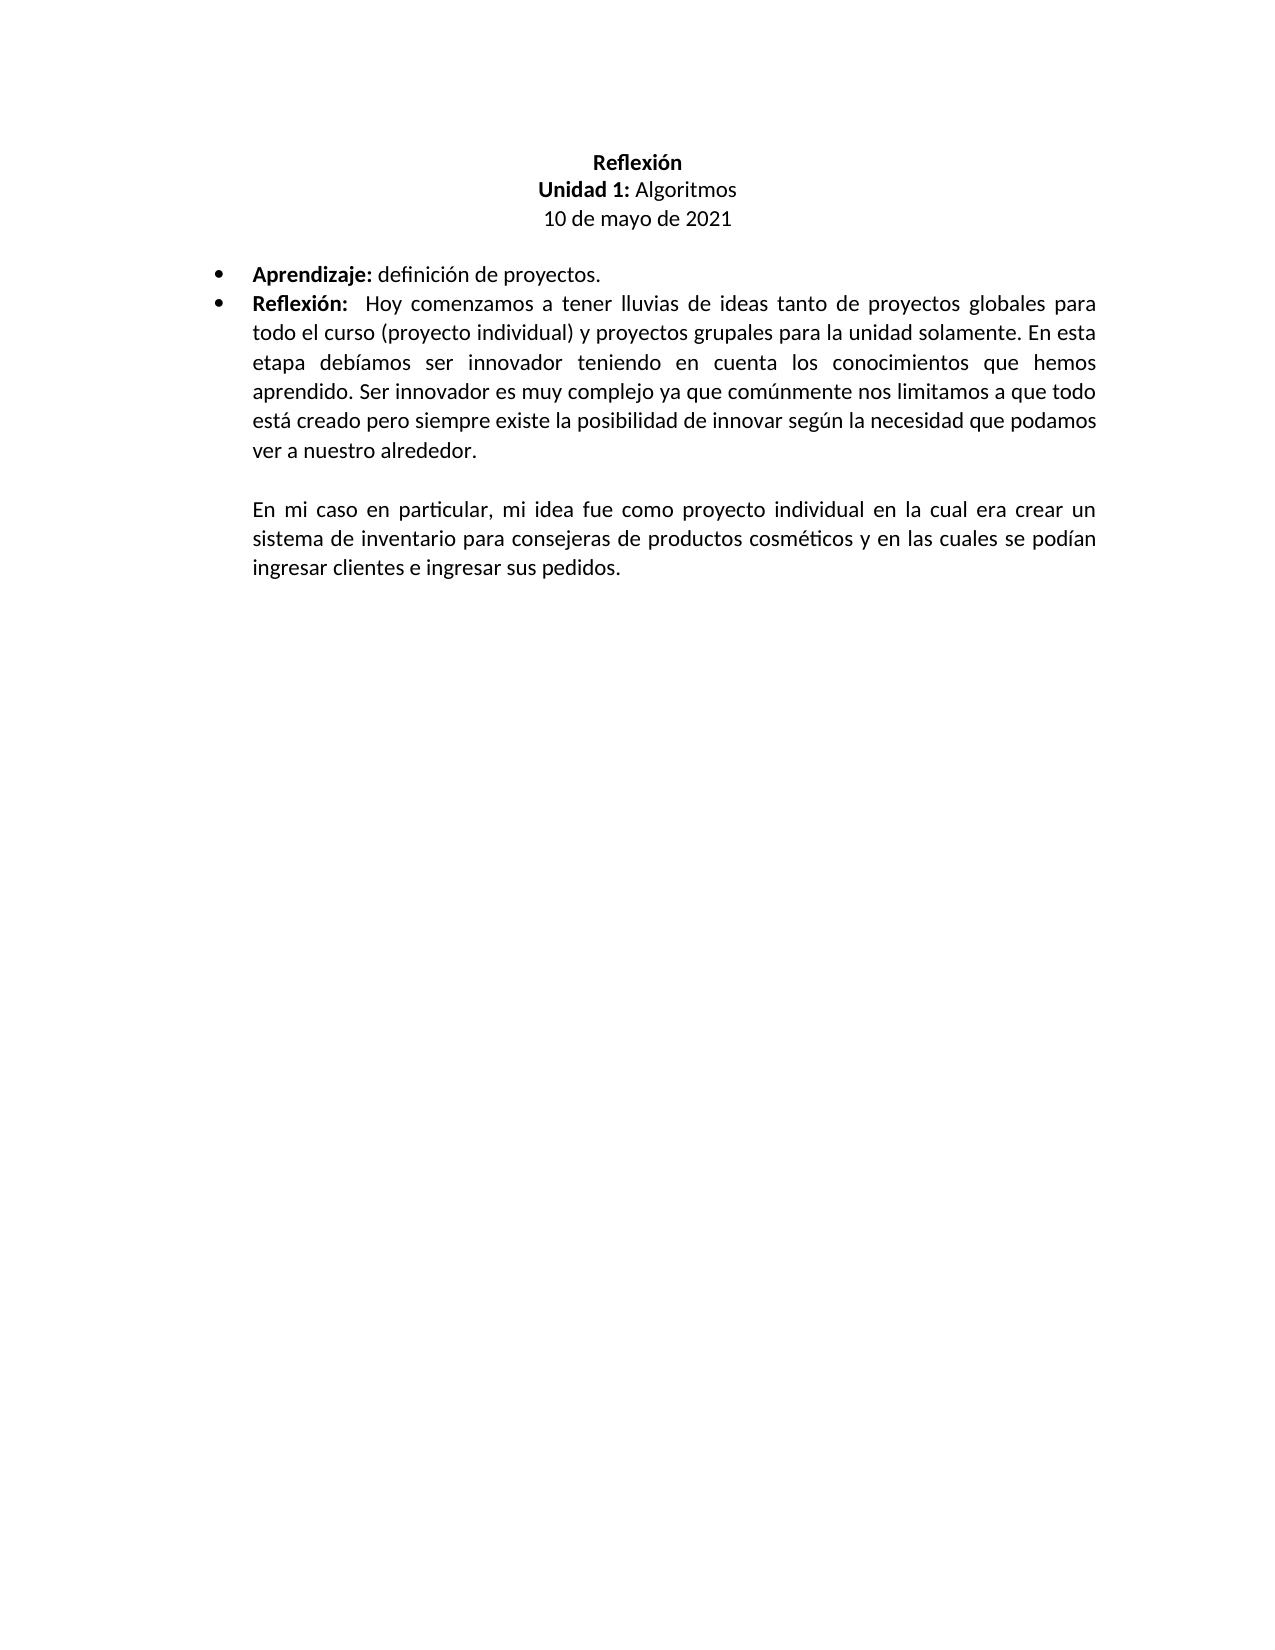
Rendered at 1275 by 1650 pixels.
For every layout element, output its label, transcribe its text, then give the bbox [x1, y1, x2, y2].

list Aprendizaje: definición de proyectos. [215, 260, 1098, 288]
text 10 de mayo de 2021 [177, 204, 1098, 232]
list En mi caso en particular, mi idea fue como proyecto individual en la cual era crear un sistema de inventario para consejeras de productos cosméticos y en las cuales se podían ingresar clientes e ingresar sus pedidos. [252, 495, 1098, 581]
text Unidad 1: Algoritmos [177, 176, 1098, 204]
list Reflexión: Hoy comenzamos a tener lluvias de ideas tanto de proyectos globales para todo el curso (proyecto individual) y proyectos grupales para la unidad solamente. En esta etapa debíamos ser innovador teniendo en cuenta los conocimientos que hemos aprendido. Ser innovador es muy complejo ya que comúnmente nos limitamos a que todo está creado pero siempre existe la posibilidad de innovar según la necesidad que podamos ver a nuestro alrededor. [215, 289, 1098, 464]
text Reflexión [177, 148, 1098, 176]
